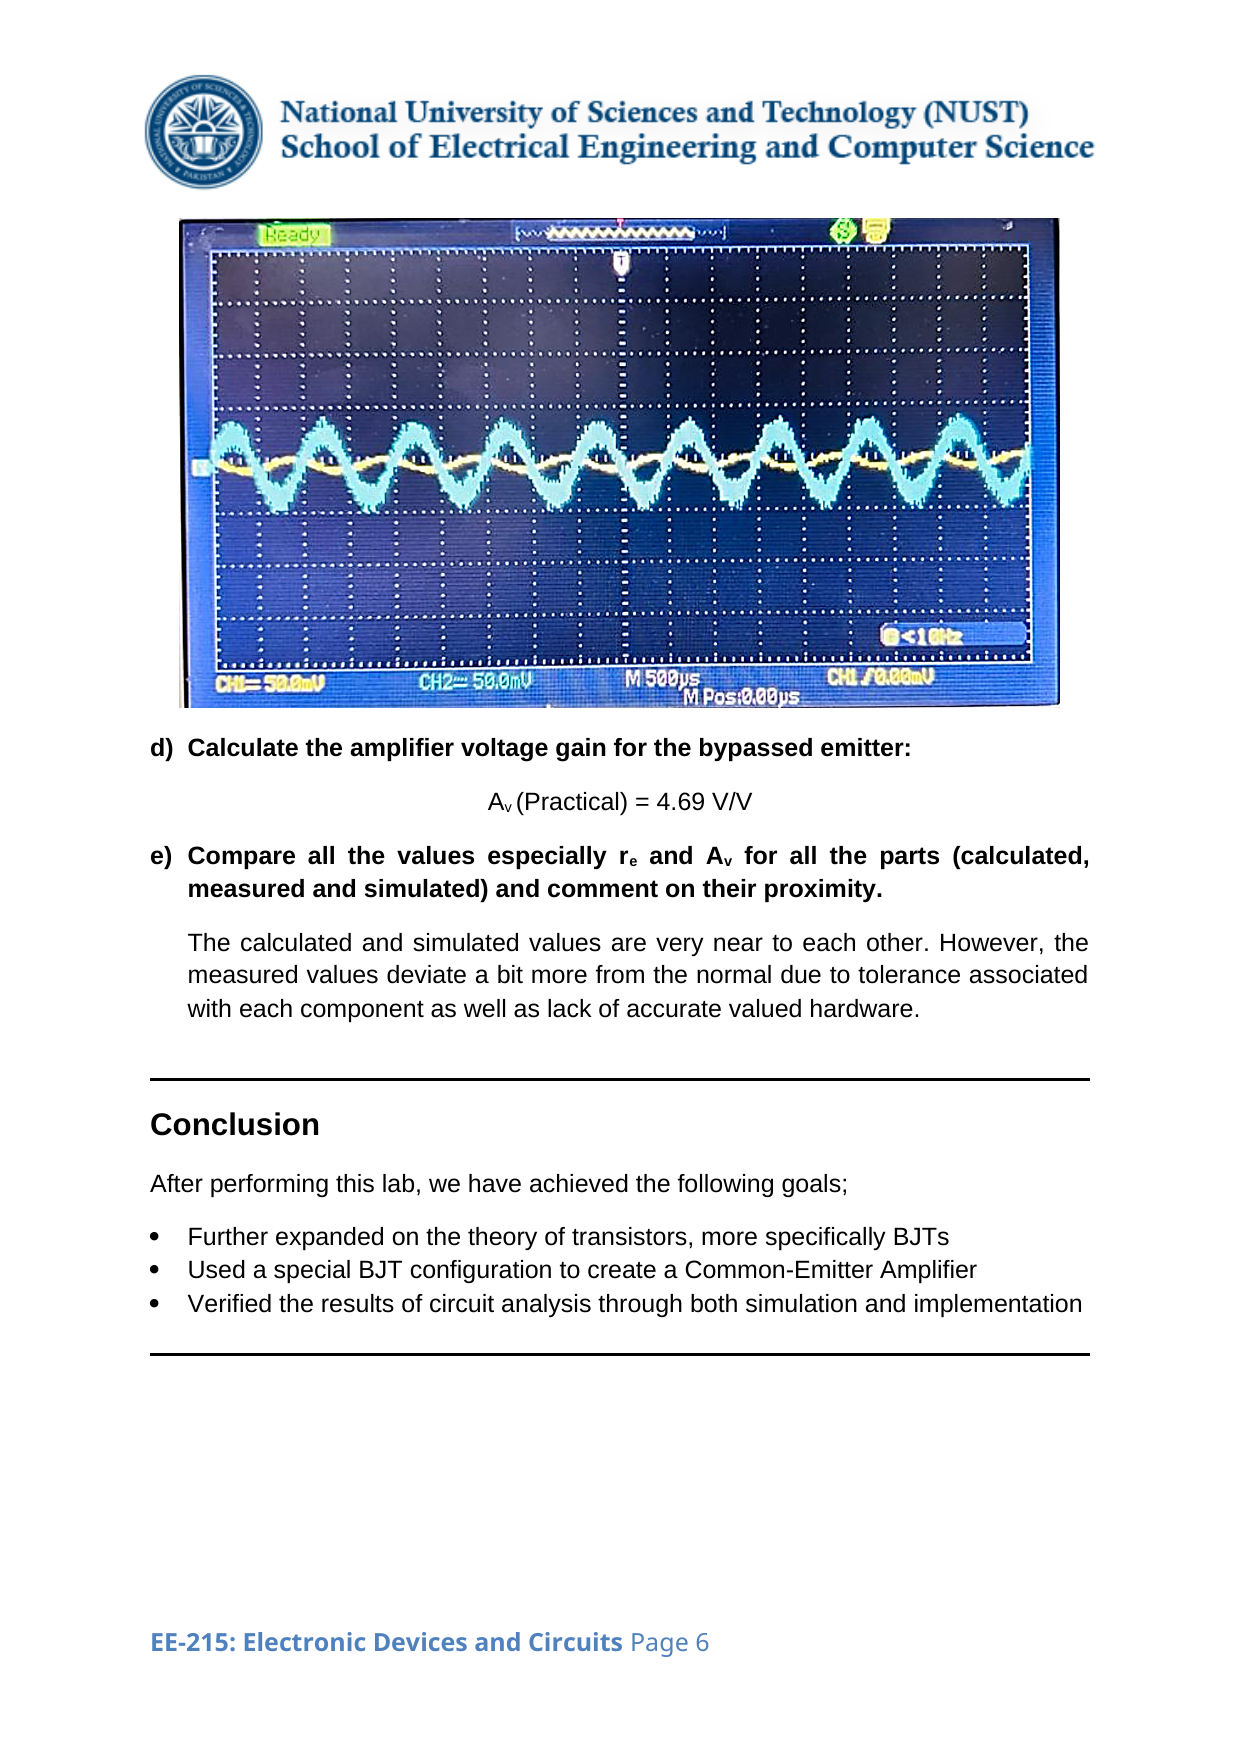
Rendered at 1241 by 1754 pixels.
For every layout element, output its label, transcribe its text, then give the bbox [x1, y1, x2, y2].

list Further expanded on the theory of transistors, more specifically BJTs [150, 1222, 1090, 1251]
list Compare all the values especially re and Av for all the parts (calculated, measured and simulated) and comment on their proximity. [150, 841, 1090, 902]
text The calculated and simulated values are very near to each other. However, the measured values deviate a bit more from the normal due to tolerance associated with each component as well as lack of accurate valued hardware. [187, 927, 1090, 1022]
text Av (Practical) = 4.69 V/V [150, 787, 1090, 816]
picture [132, 69, 1108, 200]
list Calculate the amplifier voltage gain for the bypassed emitter: [150, 733, 1090, 762]
picture [179, 218, 1060, 708]
subtitle Conclusion [150, 1106, 1090, 1142]
text After performing this lab, we have achieved the following goals; [150, 1168, 1090, 1197]
list Used a special BJT configuration to create a Common-Emitter Amplifier [150, 1256, 1090, 1284]
list Verified the results of circuit analysis through both simulation and implementation [150, 1289, 1090, 1317]
